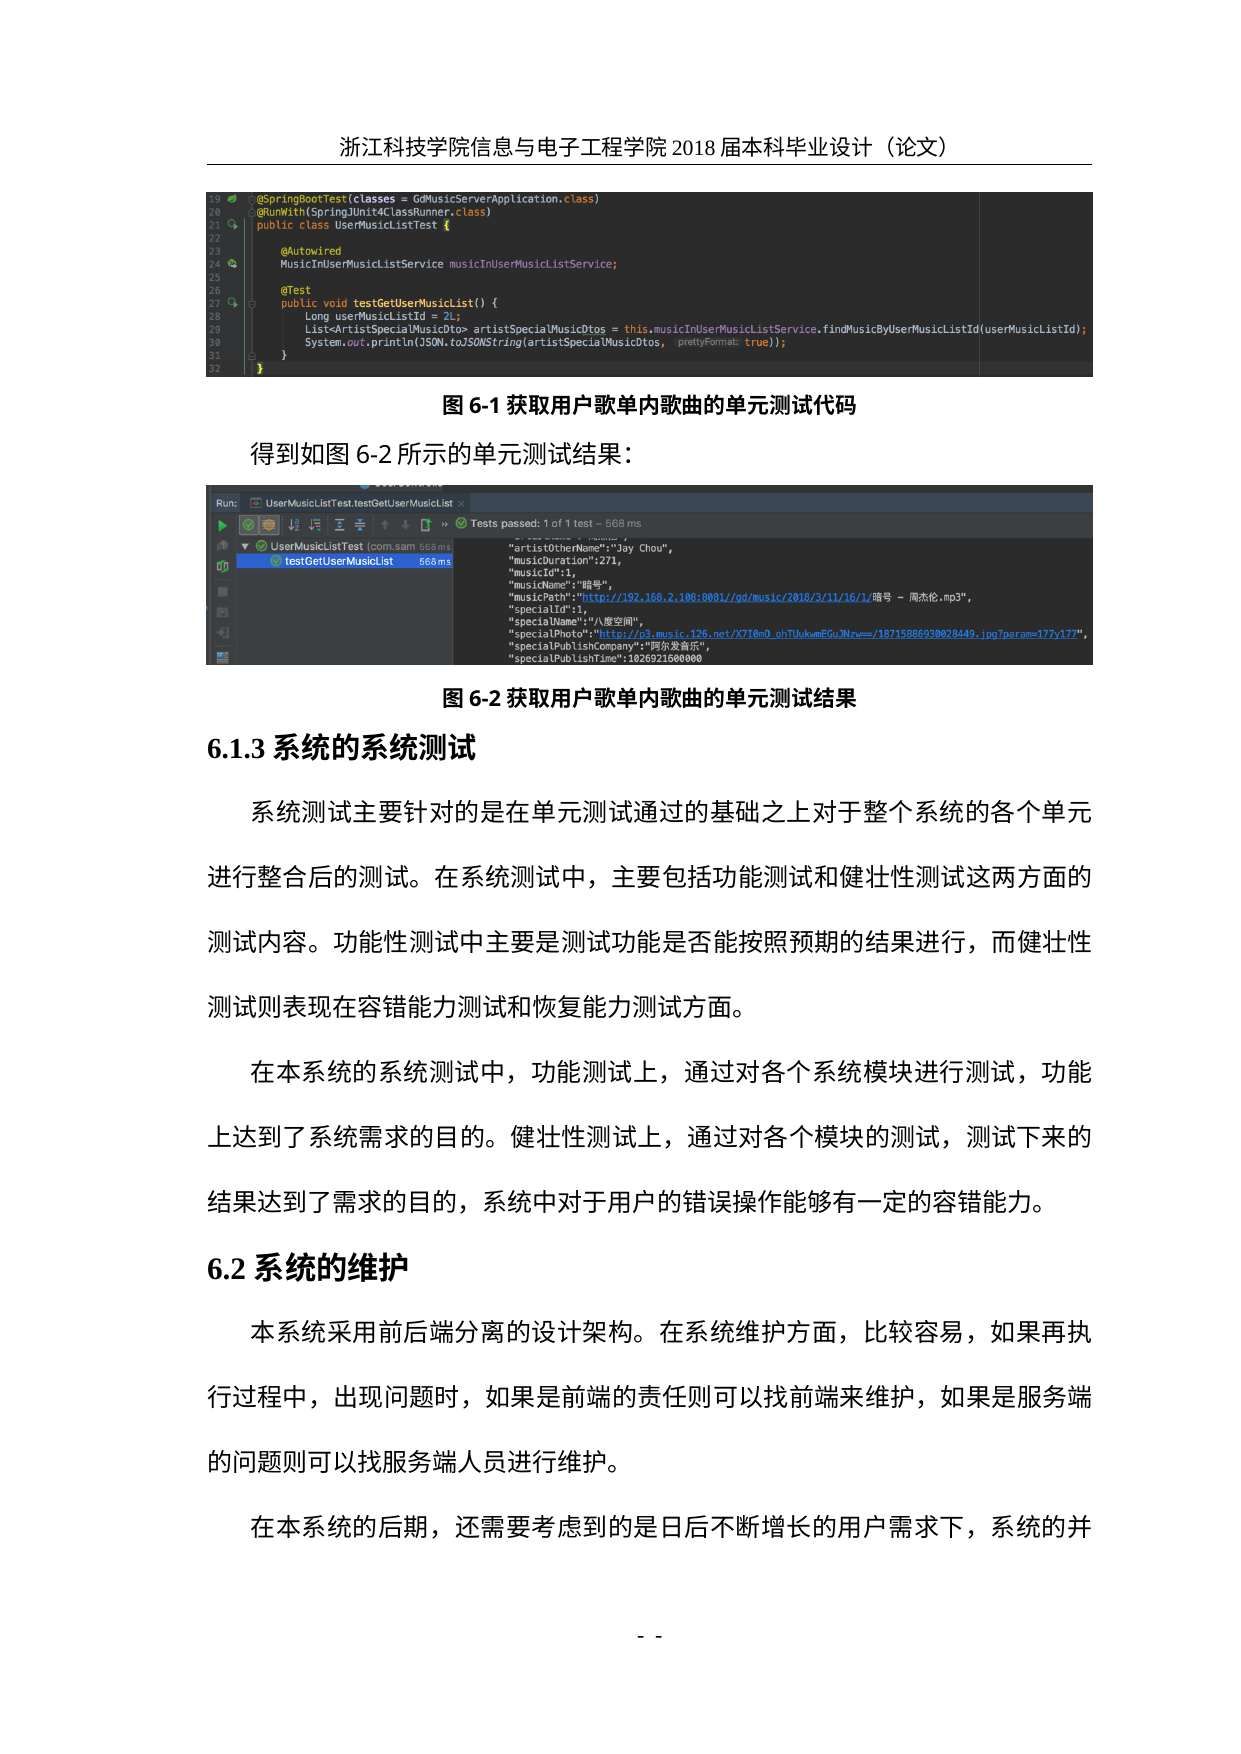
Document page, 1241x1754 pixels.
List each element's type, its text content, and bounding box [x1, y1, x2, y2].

picture [206, 485, 1093, 665]
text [207, 1493, 1092, 1558]
text 图6-1 获取用户歌单内歌曲的单元测试代码 [207, 388, 1092, 420]
text 6.2 系统的维护 [207, 1233, 1092, 1298]
text 本系统采用前后端分离的设计架构。在系统维护方面，比较容易，如果再执行过程中，出现问题时，如果是前端的责任则可以找前端来维护，如果是服务端的问题则可以找服务端人员进行维护。 [207, 1298, 1092, 1493]
text 图6-2 获取用户歌单内歌曲的单元测试结果 [207, 680, 1092, 713]
text 6.1.3 系统的系统测试 [207, 713, 1092, 778]
text 得到如图6-2所示的单元测试结果： [207, 420, 1092, 485]
picture [206, 192, 1093, 377]
text 在本系统的系统测试中，功能测试上，通过对各个系统模块进行测试，功能上达到了系统需求的目的。健壮性测试上，通过对各个模块的测试，测试下来的结果达到了需求的目的，系统中对于用户的错误操作能够有一定的容错能力。 [207, 1038, 1092, 1233]
text 系统测试主要针对的是在单元测试通过的基础之上对于整个系统的各个单元进行整合后的测试。在系统测试中，主要包括功能测试和健壮性测试这两方面的测试内容。功能性测试中主要是测试功能是否能按照预期的结果进行，而健壮性测试则表现在容错能力测试和恢复能力测试方面。 [207, 778, 1092, 1038]
